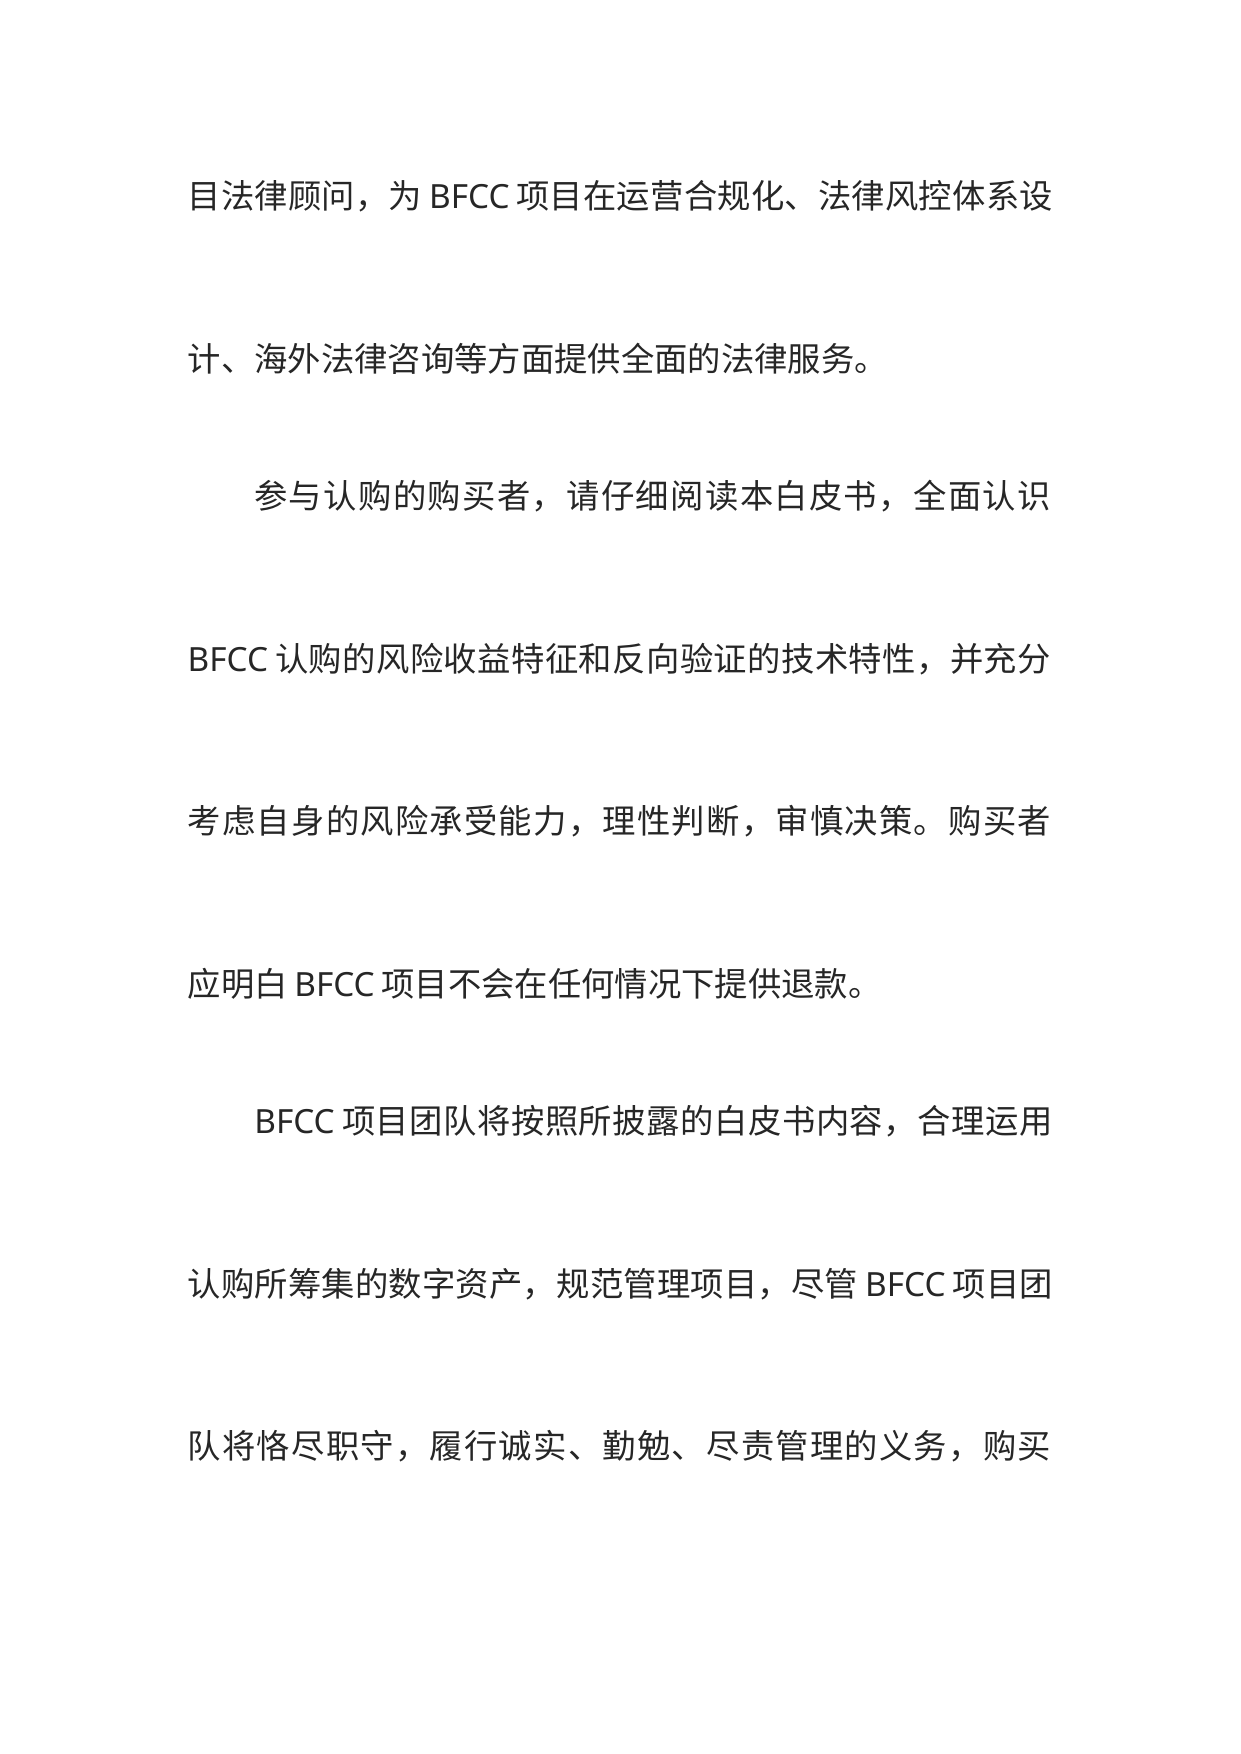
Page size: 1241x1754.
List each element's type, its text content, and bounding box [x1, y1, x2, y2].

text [187, 1087, 1053, 1477]
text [187, 162, 1053, 389]
text 参与认购的购买者，请仔细阅读本白皮书，全面认识BFCC认购的风险收益特征和反向验证的技术特性，并充分考虑自身的风险承受能力，理性判断，审慎决策。购买者应明白BFCC项目不会在任何情况下提供退款。 [187, 462, 1053, 1014]
